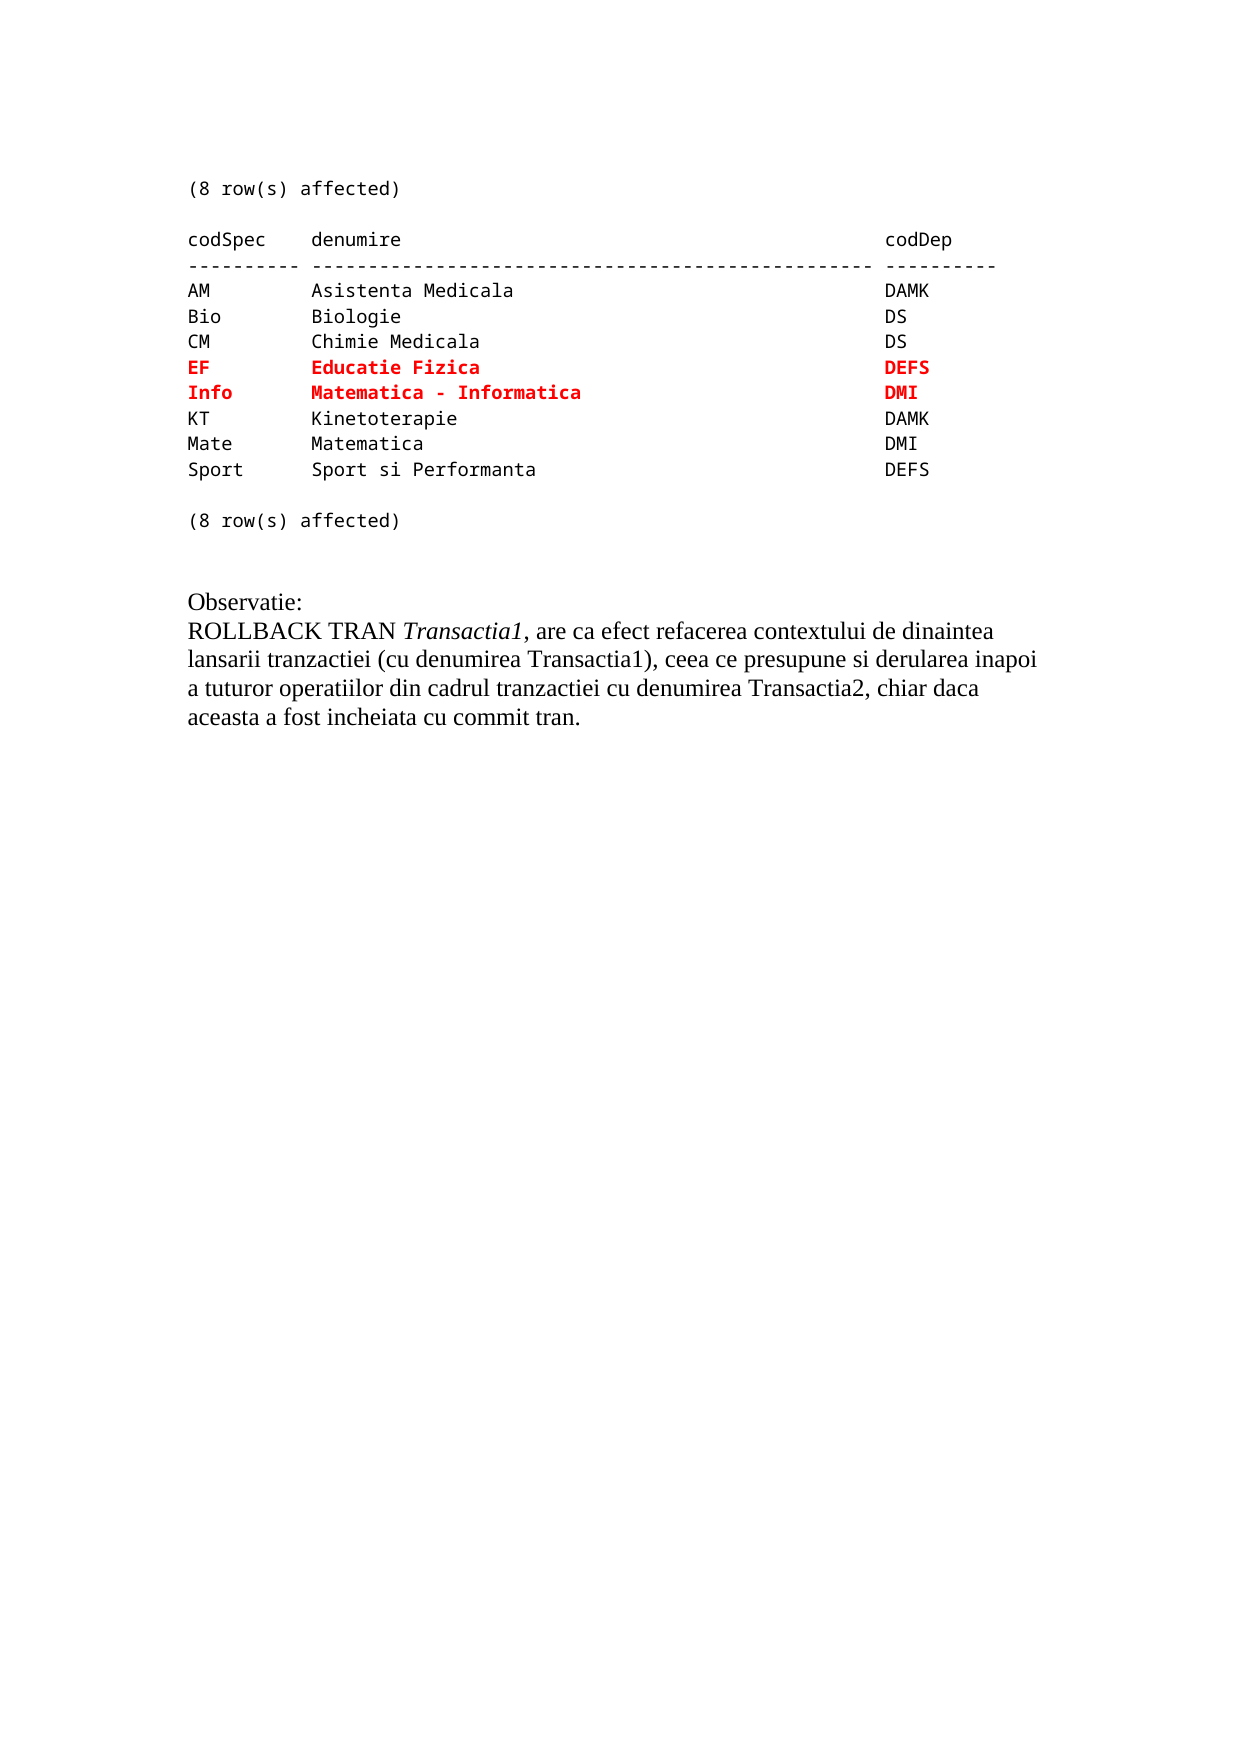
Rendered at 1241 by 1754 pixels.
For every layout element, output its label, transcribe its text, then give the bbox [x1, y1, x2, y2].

text ROLLBACK TRAN Transactia1, are ca efect refacerea contextului de dinaintea lansarii tranzactiei (cu denumirea Transactia1), ceea ce presupune si derularea inapoi a tuturor operatiilor din cadrul tranzactiei cu denumirea Transactia2, chiar daca aceasta a fost incheiata cu commit tran. [187, 616, 1053, 731]
text Mate Matematica DMI [187, 431, 1053, 456]
text Bio Biologie DS [187, 303, 1053, 329]
text codSpec denumire codDep [187, 227, 1053, 252]
text (8 row(s) affected) [187, 176, 1053, 201]
text EF Educatie Fizica DEFS [187, 354, 1053, 380]
text Info Matematica - Informatica DMI [187, 380, 1053, 405]
text KT Kinetoterapie DAMK [187, 405, 1053, 431]
text (8 row(s) affected) [187, 507, 1053, 533]
text Sport Sport si Performanta DEFS [187, 456, 1053, 482]
text Observatie: [187, 587, 1053, 616]
text CM Chimie Medicala DS [187, 329, 1053, 354]
text AM Asistenta Medicala DAMK [187, 278, 1053, 303]
text ---------- -------------------------------------------------- ---------- [187, 252, 1053, 278]
